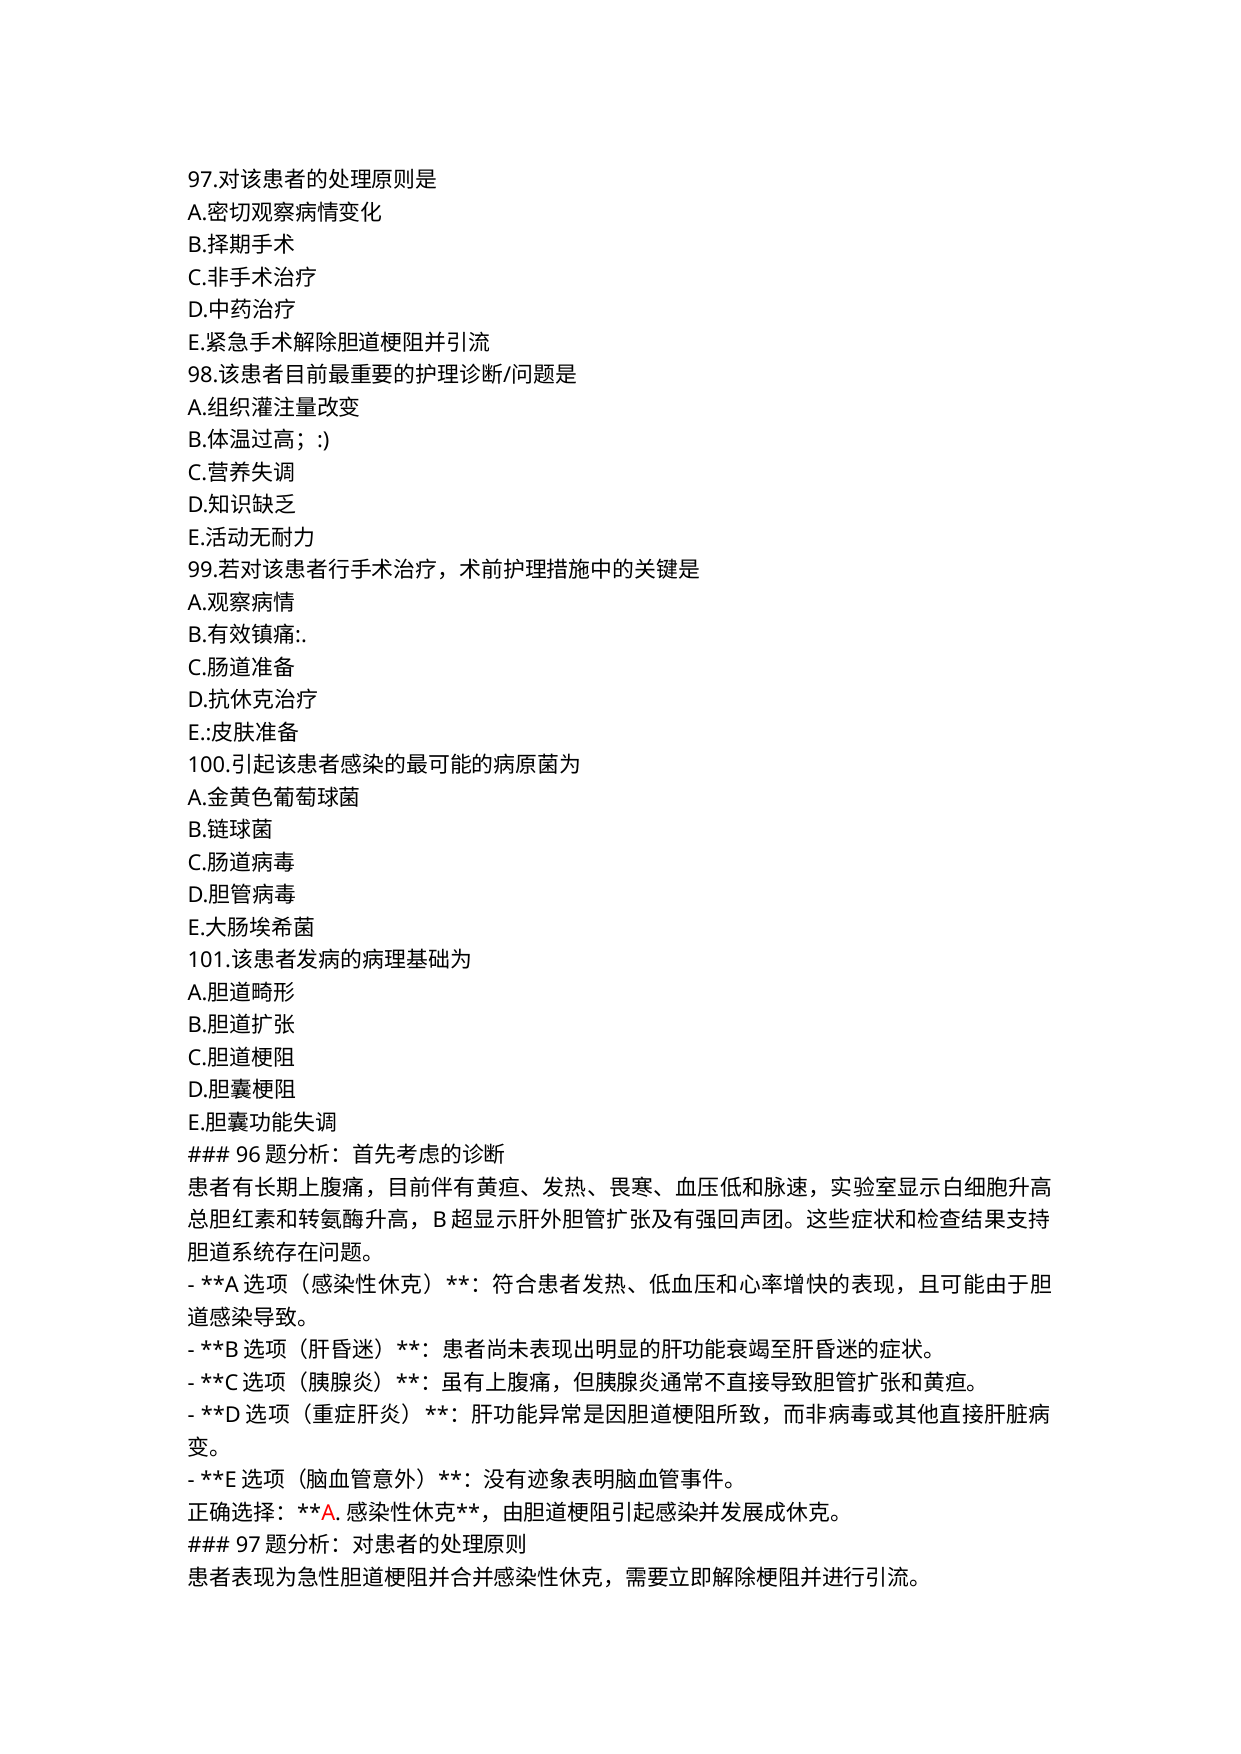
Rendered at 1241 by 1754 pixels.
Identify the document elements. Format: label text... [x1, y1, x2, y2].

text B.胆道扩张 [187, 1007, 1053, 1039]
text A.密切观察病情变化 [187, 194, 1053, 227]
text D.抗休克治疗 [187, 682, 1053, 714]
text 100.引起该患者感染的最可能的病原菌为 [187, 747, 1053, 779]
text 101.该患者发病的病理基础为 [187, 942, 1053, 974]
text B.有效镇痛:. [187, 617, 1053, 649]
text ### 96题分析：首先考虑的诊断 [187, 1137, 1053, 1169]
text 98.该患者目前最重要的护理诊断/问题是 [187, 357, 1053, 389]
text 99.若对该患者行手术治疗，术前护理措施中的关键是 [187, 552, 1053, 584]
text E.:皮肤准备 [187, 714, 1053, 747]
text - **B选项（肝昏迷）**：患者尚未表现出明显的肝功能衰竭至肝昏迷的症状。 [187, 1332, 1053, 1364]
text ### 97题分析：对患者的处理原则 [187, 1527, 1053, 1559]
text D.胆管病毒 [187, 877, 1053, 909]
text A.胆道畸形 [187, 974, 1053, 1007]
text 患者表现为急性胆道梗阻并合并感染性休克，需要立即解除梗阻并进行引流。 [187, 1559, 1053, 1592]
text 97.对该患者的处理原则是 [187, 162, 1053, 194]
text B.体温过高；:) [187, 422, 1053, 454]
text E.紧急手术解除胆道梗阻并引流 [187, 324, 1053, 357]
text B.择期手术 [187, 227, 1053, 259]
text - **D选项（重症肝炎）**：肝功能异常是因胆道梗阻所致，而非病毒或其他直接肝脏病变。 [187, 1397, 1053, 1462]
text A.观察病情 [187, 584, 1053, 617]
text E.胆囊功能失调 [187, 1104, 1053, 1137]
text 正确选择：**A. 感染性休克**，由胆道梗阻引起感染并发展成休克。 [187, 1494, 1053, 1527]
text A.组织灌注量改变 [187, 389, 1053, 422]
text D.知识缺乏 [187, 487, 1053, 519]
text D.胆囊梗阻 [187, 1072, 1053, 1104]
text - **A选项（感染性休克）**：符合患者发热、低血压和心率增快的表现，且可能由于胆道感染导致。 [187, 1267, 1053, 1332]
text B.链球菌 [187, 812, 1053, 844]
text A.金黄色葡萄球菌 [187, 779, 1053, 812]
text - **C选项（胰腺炎）**：虽有上腹痛，但胰腺炎通常不直接导致胆管扩张和黄疸。 [187, 1364, 1053, 1397]
text C.胆道梗阻 [187, 1039, 1053, 1072]
text E.大肠埃希菌 [187, 909, 1053, 942]
text 患者有长期上腹痛，目前伴有黄疸、发热、畏寒、血压低和脉速，实验室显示白细胞升高，总胆红素和转氨酶升高，B超显示肝外胆管扩张及有强回声团。这些症状和检查结果支持胆道系统存在问题。 [187, 1169, 1053, 1267]
text C.肠道病毒 [187, 844, 1053, 877]
text C.营养失调 [187, 454, 1053, 487]
text - **E选项（脑血管意外）**：没有迹象表明脑血管事件。 [187, 1462, 1053, 1494]
text C.肠道准备 [187, 649, 1053, 682]
text E.活动无耐力 [187, 519, 1053, 552]
text C.非手术治疗 [187, 259, 1053, 292]
text D.中药治疗 [187, 292, 1053, 324]
